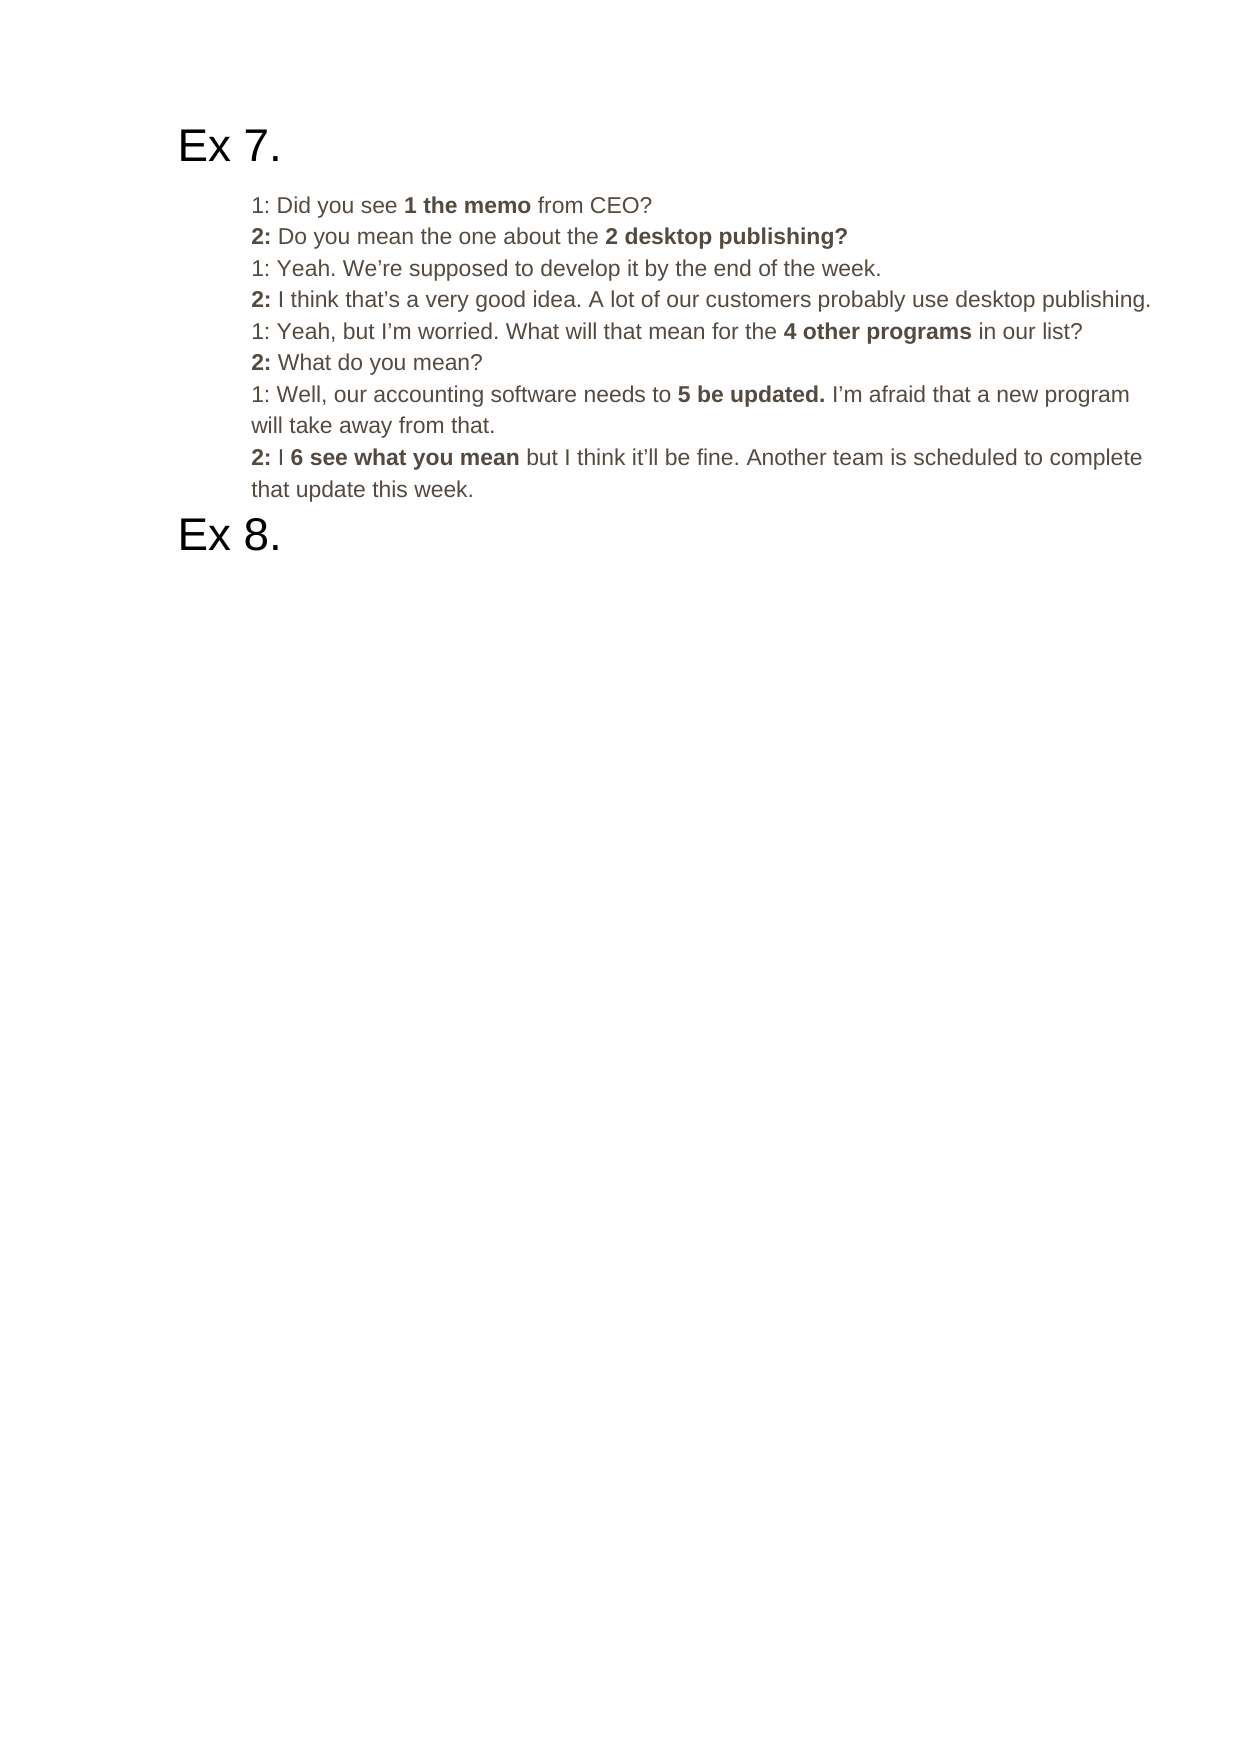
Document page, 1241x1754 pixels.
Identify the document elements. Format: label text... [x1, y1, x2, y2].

text 2: I think that’s a very good idea. A lot of our customers probably use desktop publishing. [251, 286, 1152, 312]
text Ex 7. [177, 118, 1152, 171]
text Ex 8. [177, 508, 1152, 561]
text 1: Well, our accounting software needs to 5 be updated. I’m afraid that a new program will take away from that. [251, 381, 1152, 439]
text 1: Yeah, but I’m worried. What will that mean for the 4 other programs in our list? [251, 318, 1152, 344]
text 2: I 6 see what you mean but I think it’ll be fine. Another team is scheduled to complete that update this week. [251, 444, 1152, 502]
text 1: Did you see 1 the memo from CEO? [251, 192, 1152, 218]
text 2: What do you mean? [251, 349, 1152, 376]
text 2: Do you mean the one about the 2 desktop publishing? [251, 223, 1152, 249]
text 1: Yeah. We’re supposed to develop it by the end of the week. [251, 255, 1152, 281]
